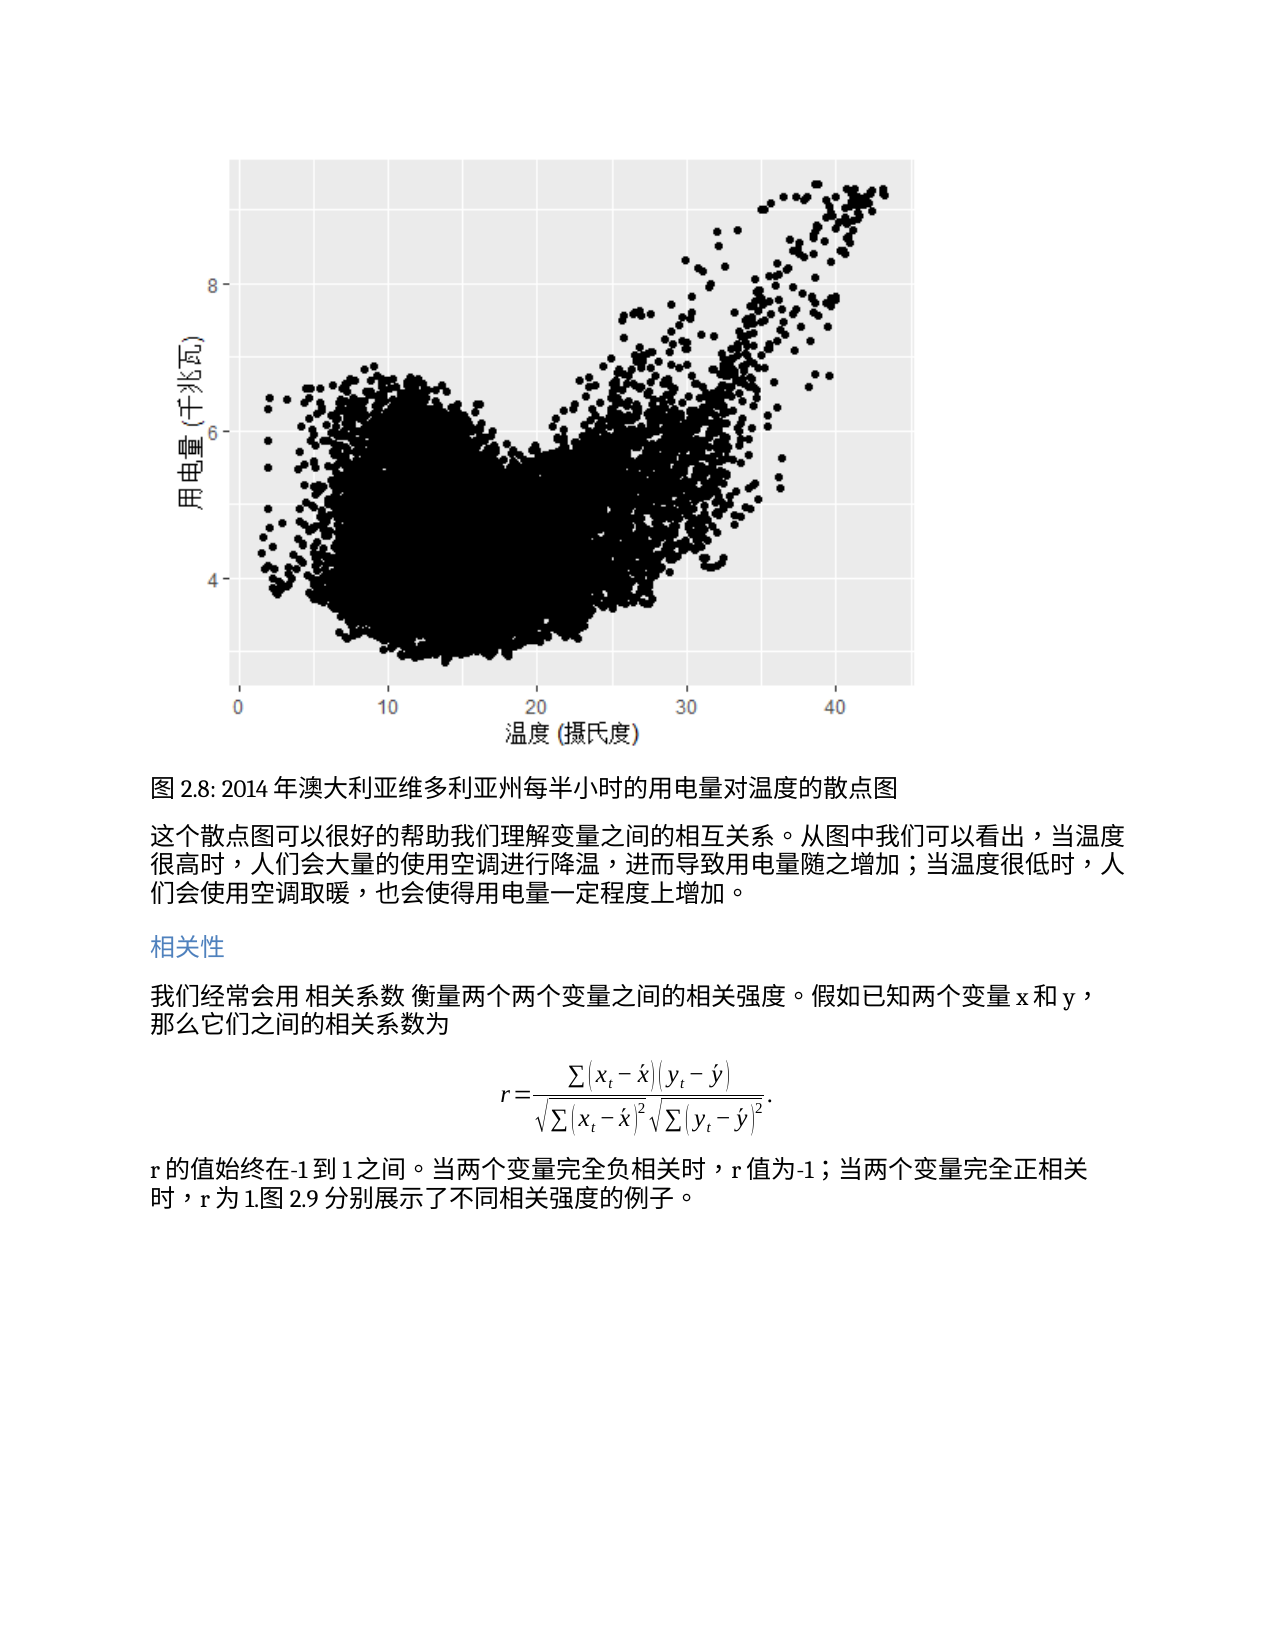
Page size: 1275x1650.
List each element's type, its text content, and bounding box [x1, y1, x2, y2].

text 图 2.8: 2014年澳大利亚维多利亚州每半小时的用电量对温度的散点图 [150, 775, 1125, 804]
text 我们经常会用 相关系数 衡量两个两个变量之间的相关强度。假如已知两个变量x和y，那么它们之间的相关系数为 [150, 982, 1125, 1040]
picture [168, 150, 927, 757]
text 这个散点图可以很好的帮助我们理解变量之间的相互关系。从图中我们可以看出，当温度很高时，人们会大量的使用空调进行降温，进而导致用电量随之增加；当温度很低时，人们会使用空调取暖，也会使得用电量一定程度上增加。 [150, 823, 1125, 909]
subtitle 相关性 [150, 930, 1125, 964]
text r的值始终在-1到1之间。当两个变量完全负相关时，r值为-1；当两个变量完全正相关时，r为1.图 2.9 分别展示了不同相关强度的例子。 [150, 1156, 1125, 1213]
